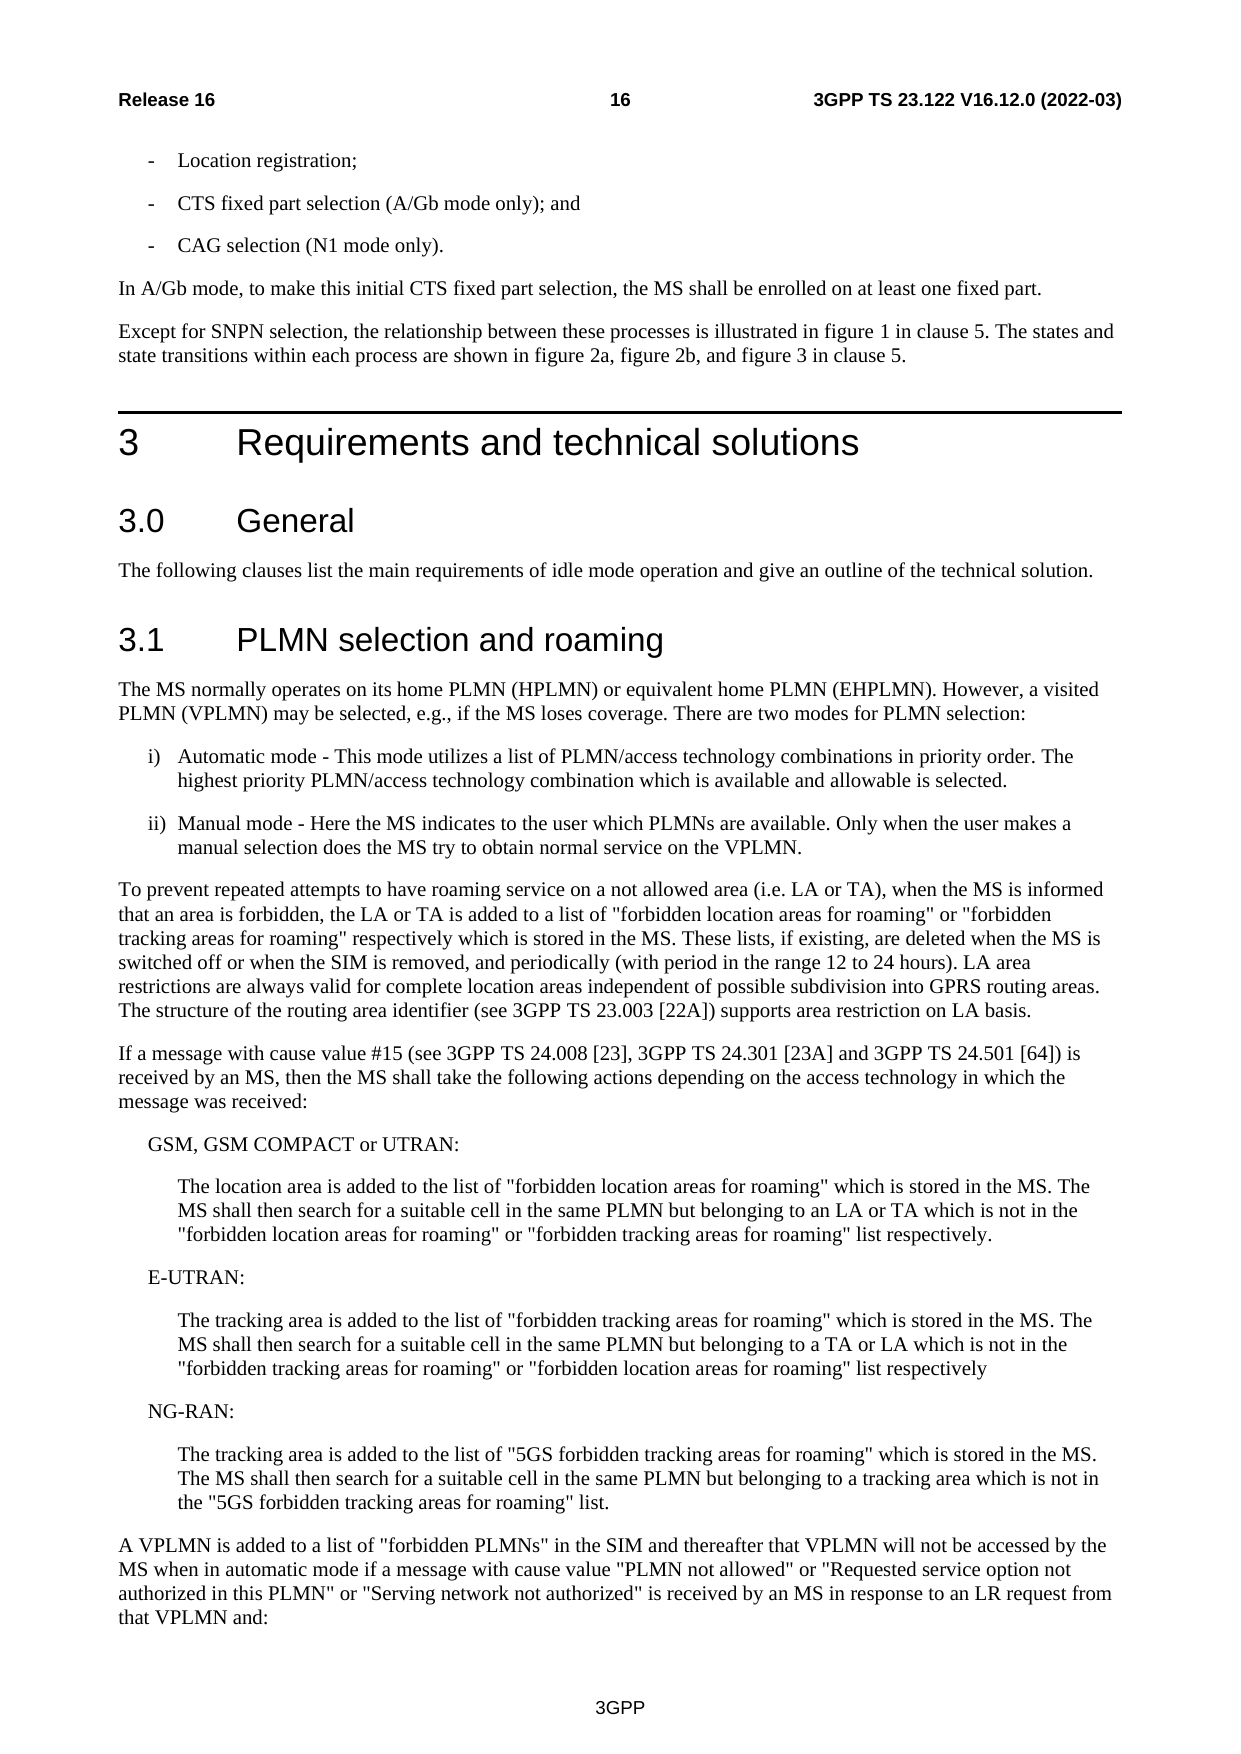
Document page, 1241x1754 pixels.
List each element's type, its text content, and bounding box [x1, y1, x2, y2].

text The following clauses list the main requirements of idle mode operation and give an outline of the technical solution. [118, 558, 1122, 582]
subtitle 3.0 General [118, 501, 1122, 539]
text If a message with cause value #15 (see 3GPP TS 24.008 [23], 3GPP TS 24.301 [23A] and 3GPP TS 24.501 [64]) is received by an MS, then the MS shall take the following actions depending on the access technology in which the message was received: [118, 1041, 1122, 1113]
text To prevent repeated attempts to have roaming service on a not allowed area (i.e. LA or TA), when the MS is informed that an area is forbidden, the LA or TA is added to a list of "forbidden location areas for roaming" or "forbidden tracking areas for roaming" respectively which is stored in the MS. These lists, if existing, are deleted when the MS is switched off or when the SIM is removed, and periodically (with period in the range 12 to 24 hours). LA area restrictions are always valid for complete location areas independent of possible subdivision into GPRS routing areas. The structure of the routing area identifier (see 3GPP TS 23.003 [22A]) supports area restriction on LA basis. [118, 877, 1122, 1022]
text In A/Gb mode, to make this initial CTS fixed part selection, the MS shall be enrolled on at least one fixed part. [118, 276, 1122, 300]
text - CTS fixed part selection (A/Gb mode only); and [148, 191, 1122, 214]
text The tracking area is added to the list of "forbidden tracking areas for roaming" which is stored in the MS. The MS shall then search for a suitable cell in the same PLMN but belonging to a TA or LA which is not in the "forbidden tracking areas for roaming" or "forbidden location areas for roaming" list respectively [148, 1308, 1122, 1380]
text E-UTRAN: [148, 1265, 1122, 1289]
text The tracking area is added to the list of "5GS forbidden tracking areas for roaming" which is stored in the MS. The MS shall then search for a suitable cell in the same PLMN but belonging to a tracking area which is not in the "5GS forbidden tracking areas for roaming" list. [148, 1442, 1122, 1514]
text - Location registration; [148, 148, 1122, 172]
text NG-RAN: [148, 1399, 1122, 1423]
subtitle 3 Requirements and technical solutions [118, 414, 1122, 463]
text The MS normally operates on its home PLMN (HPLMN) or equivalent home PLMN (EHPLMN). However, a visited PLMN (VPLMN) may be selected, e.g., if the MS loses coverage. There are two modes for PLMN selection: [118, 677, 1122, 725]
text A VPLMN is added to a list of "forbidden PLMNs" in the SIM and thereafter that VPLMN will not be accessed by the MS when in automatic mode if a message with cause value "PLMN not allowed" or "Requested service option not authorized in this PLMN" or "Serving network not authorized" is received by an MS in response to an LR request from that VPLMN and: [118, 1533, 1122, 1629]
text GSM, GSM COMPACT or UTRAN: [148, 1131, 1122, 1156]
subtitle 3.1 PLMN selection and roaming [118, 619, 1122, 658]
text - CAG selection (N1 mode only). [148, 233, 1122, 257]
text ii) Manual mode - Here the MS indicates to the user which PLMNs are available. Only when the user makes a manual selection does the MS try to obtain normal service on the VPLMN. [148, 811, 1122, 859]
text The location area is added to the list of "forbidden location areas for roaming" which is stored in the MS. The MS shall then search for a suitable cell in the same PLMN but belonging to an LA or TA which is not in the "forbidden location areas for roaming" or "forbidden tracking areas for roaming" list respectively. [148, 1174, 1122, 1246]
text Except for SNPN selection, the relationship between these processes is illustrated in figure 1 in clause 5. The states and state transitions within each process are shown in figure 2a, figure 2b, and figure 3 in clause 5. [118, 319, 1122, 367]
text i) Automatic mode - This mode utilizes a list of PLMN/access technology combinations in priority order. The highest priority PLMN/access technology combination which is available and allowable is selected. [148, 744, 1122, 792]
